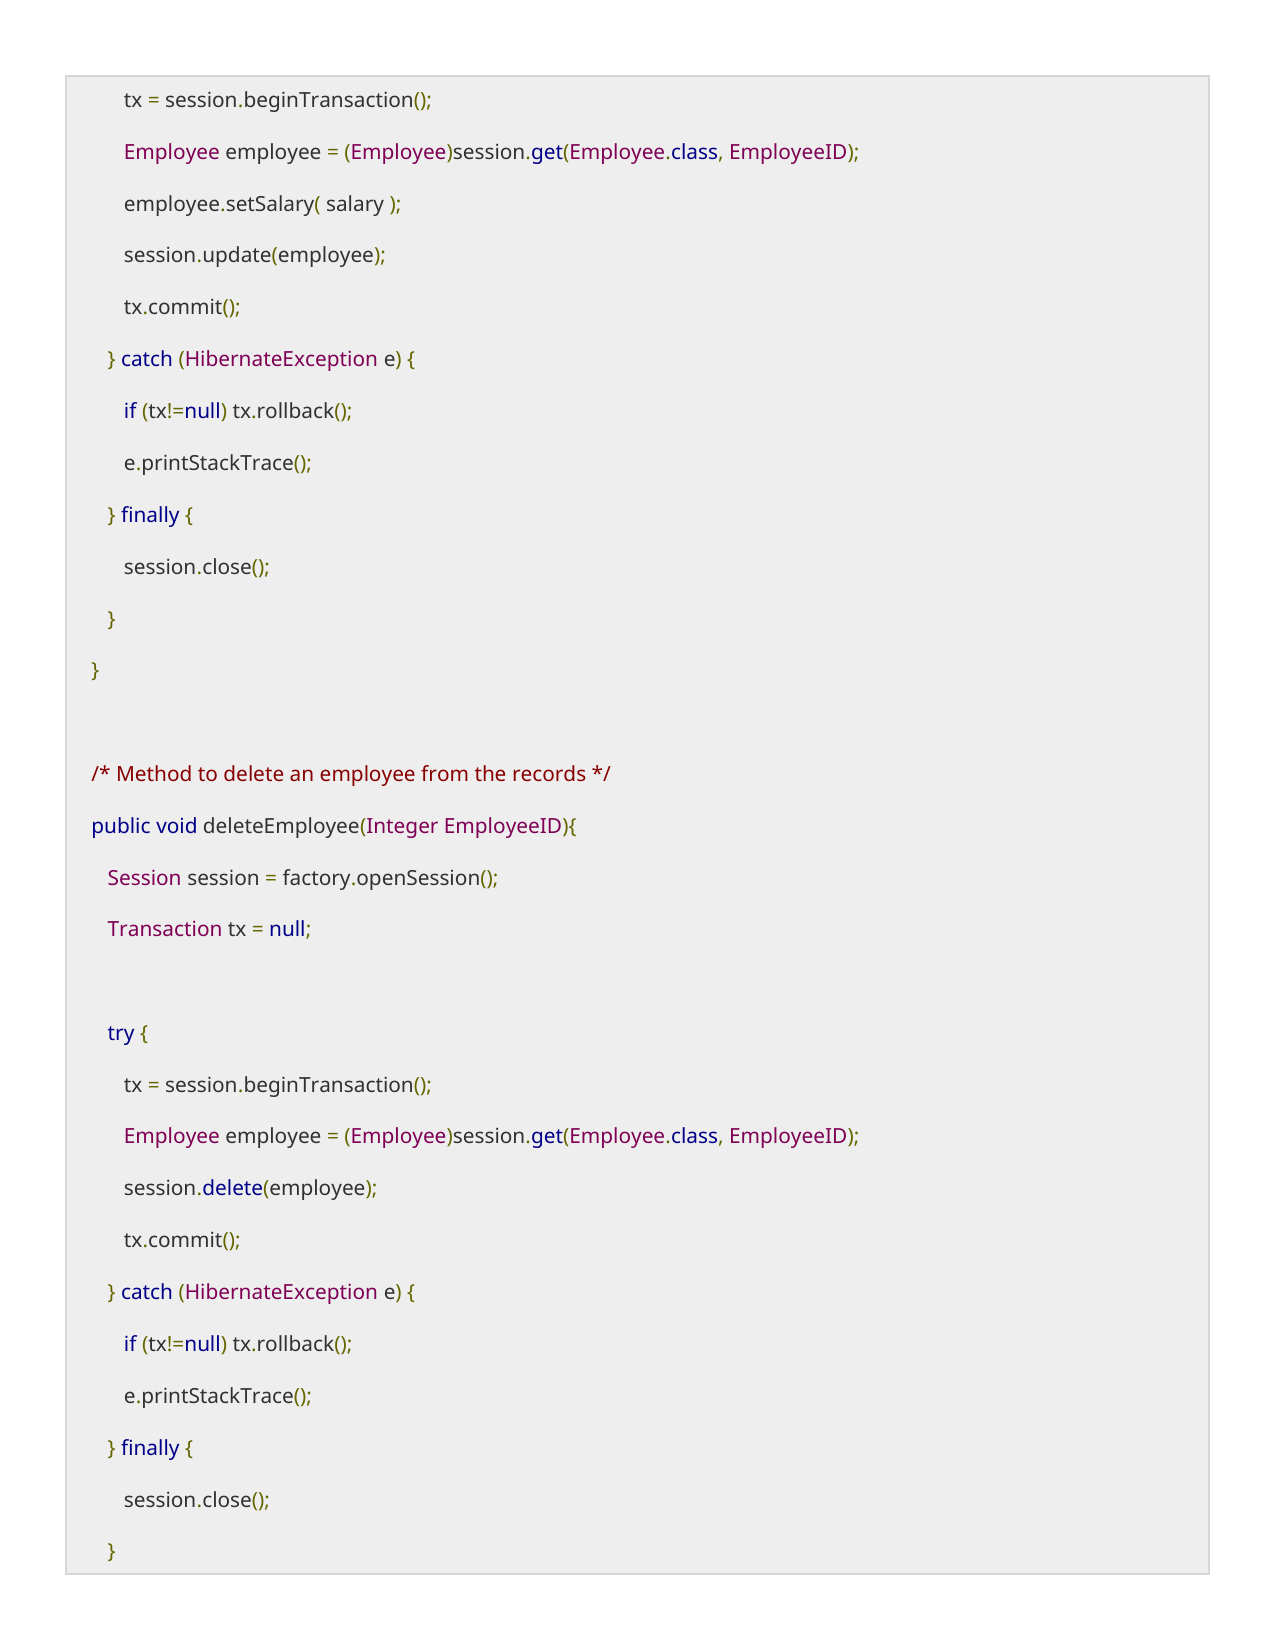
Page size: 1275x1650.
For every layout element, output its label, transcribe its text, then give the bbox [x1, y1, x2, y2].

text } catch (HibernateException e) { [67, 334, 1208, 373]
text if (tx!=null) tx.rollback(); [67, 386, 1208, 424]
text session.close(); [67, 1475, 1208, 1513]
text Employee employee = (Employee)session.get(Employee.class, EmployeeID); [67, 1112, 1208, 1150]
text /* Method to delete an employee from the records */ [67, 749, 1208, 787]
text tx.commit(); [67, 282, 1208, 321]
text } [67, 594, 1208, 632]
text } finally { [67, 490, 1208, 528]
text session.close(); [67, 542, 1208, 580]
text Employee employee = (Employee)session.get(Employee.class, EmployeeID); [67, 127, 1208, 165]
text tx = session.beginTransaction(); [67, 1060, 1208, 1098]
text tx.commit(); [67, 1215, 1208, 1254]
text public void deleteEmployee(Integer EmployeeID){ [67, 801, 1208, 839]
text Transaction tx = null; [67, 904, 1208, 943]
text session.delete(employee); [67, 1163, 1208, 1202]
text e.printStackTrace(); [67, 438, 1208, 476]
text if (tx!=null) tx.rollback(); [67, 1319, 1208, 1357]
text } [67, 646, 1208, 684]
text } catch (HibernateException e) { [67, 1267, 1208, 1306]
text Session session = factory.openSession(); [67, 853, 1208, 891]
text tx = session.beginTransaction(); [67, 77, 1208, 113]
text session.update(employee); [67, 231, 1208, 269]
text employee.setSalary( salary ); [67, 179, 1208, 217]
text } [67, 1527, 1208, 1573]
text try { [67, 1008, 1208, 1046]
text } finally { [67, 1423, 1208, 1461]
text e.printStackTrace(); [67, 1371, 1208, 1409]
